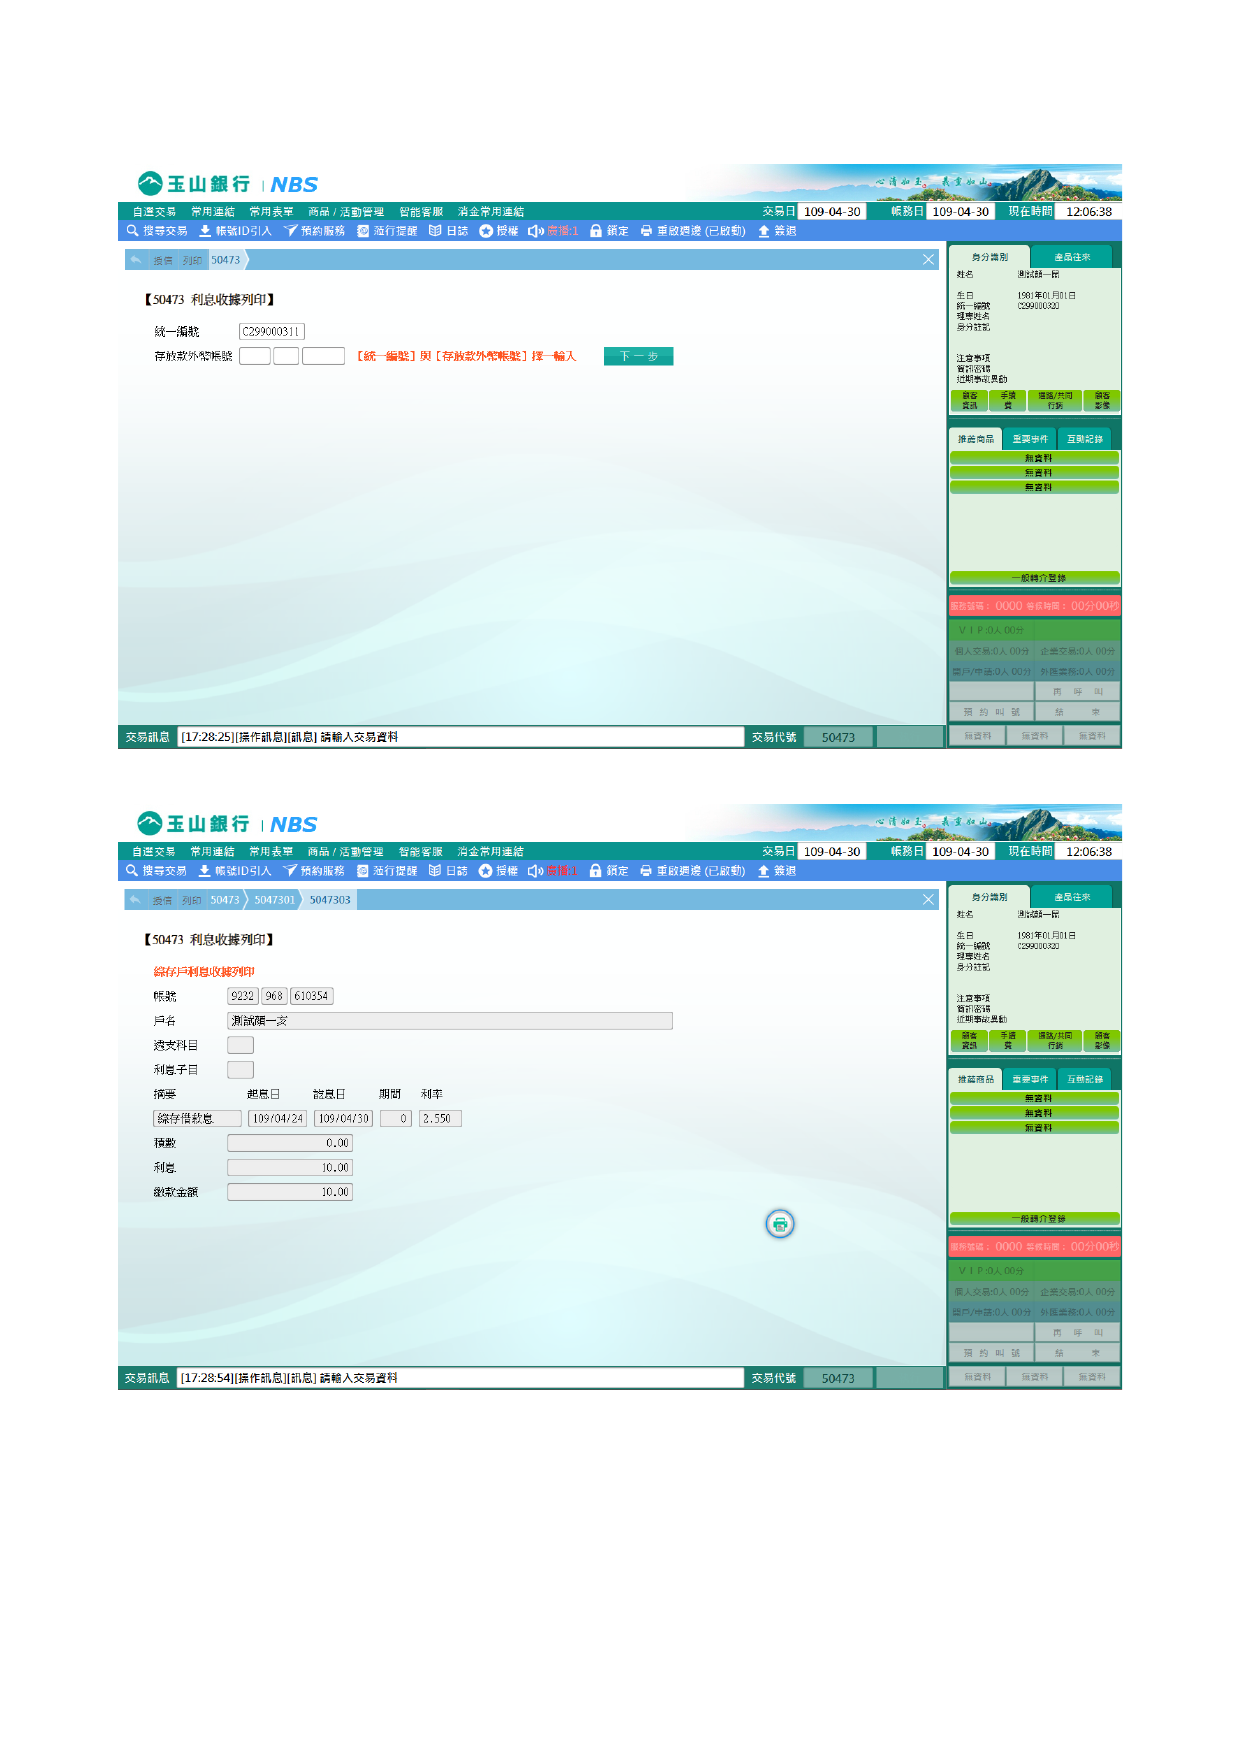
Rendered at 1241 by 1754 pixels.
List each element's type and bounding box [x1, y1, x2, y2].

picture [118, 164, 1123, 749]
picture [118, 802, 1123, 1390]
